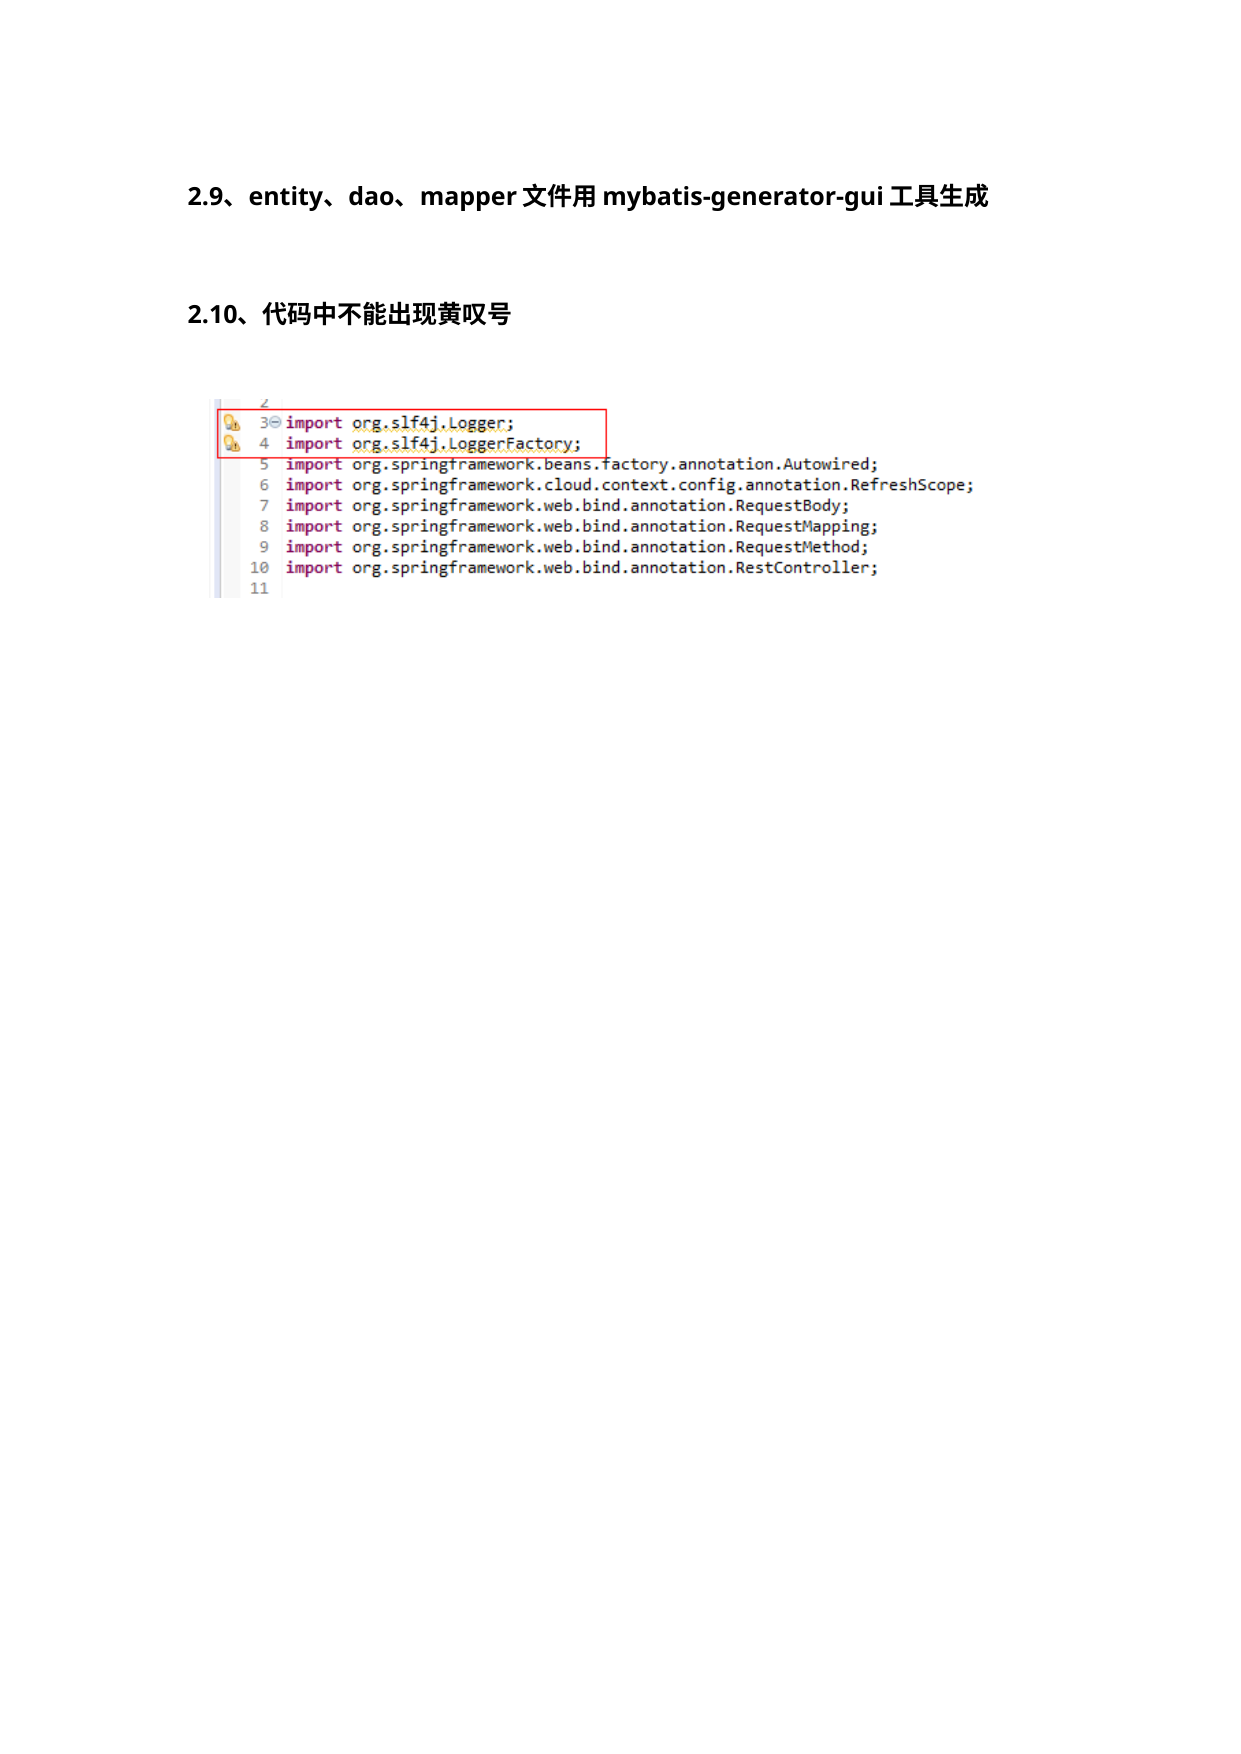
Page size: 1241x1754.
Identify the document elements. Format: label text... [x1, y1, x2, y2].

subtitle 2.10、代码中不能出现黄叹号 [187, 281, 1053, 346]
picture [209, 399, 1075, 598]
subtitle 2.9、entity、dao、mapper文件用mybatis-generator-gui工具生成 [187, 162, 1053, 227]
